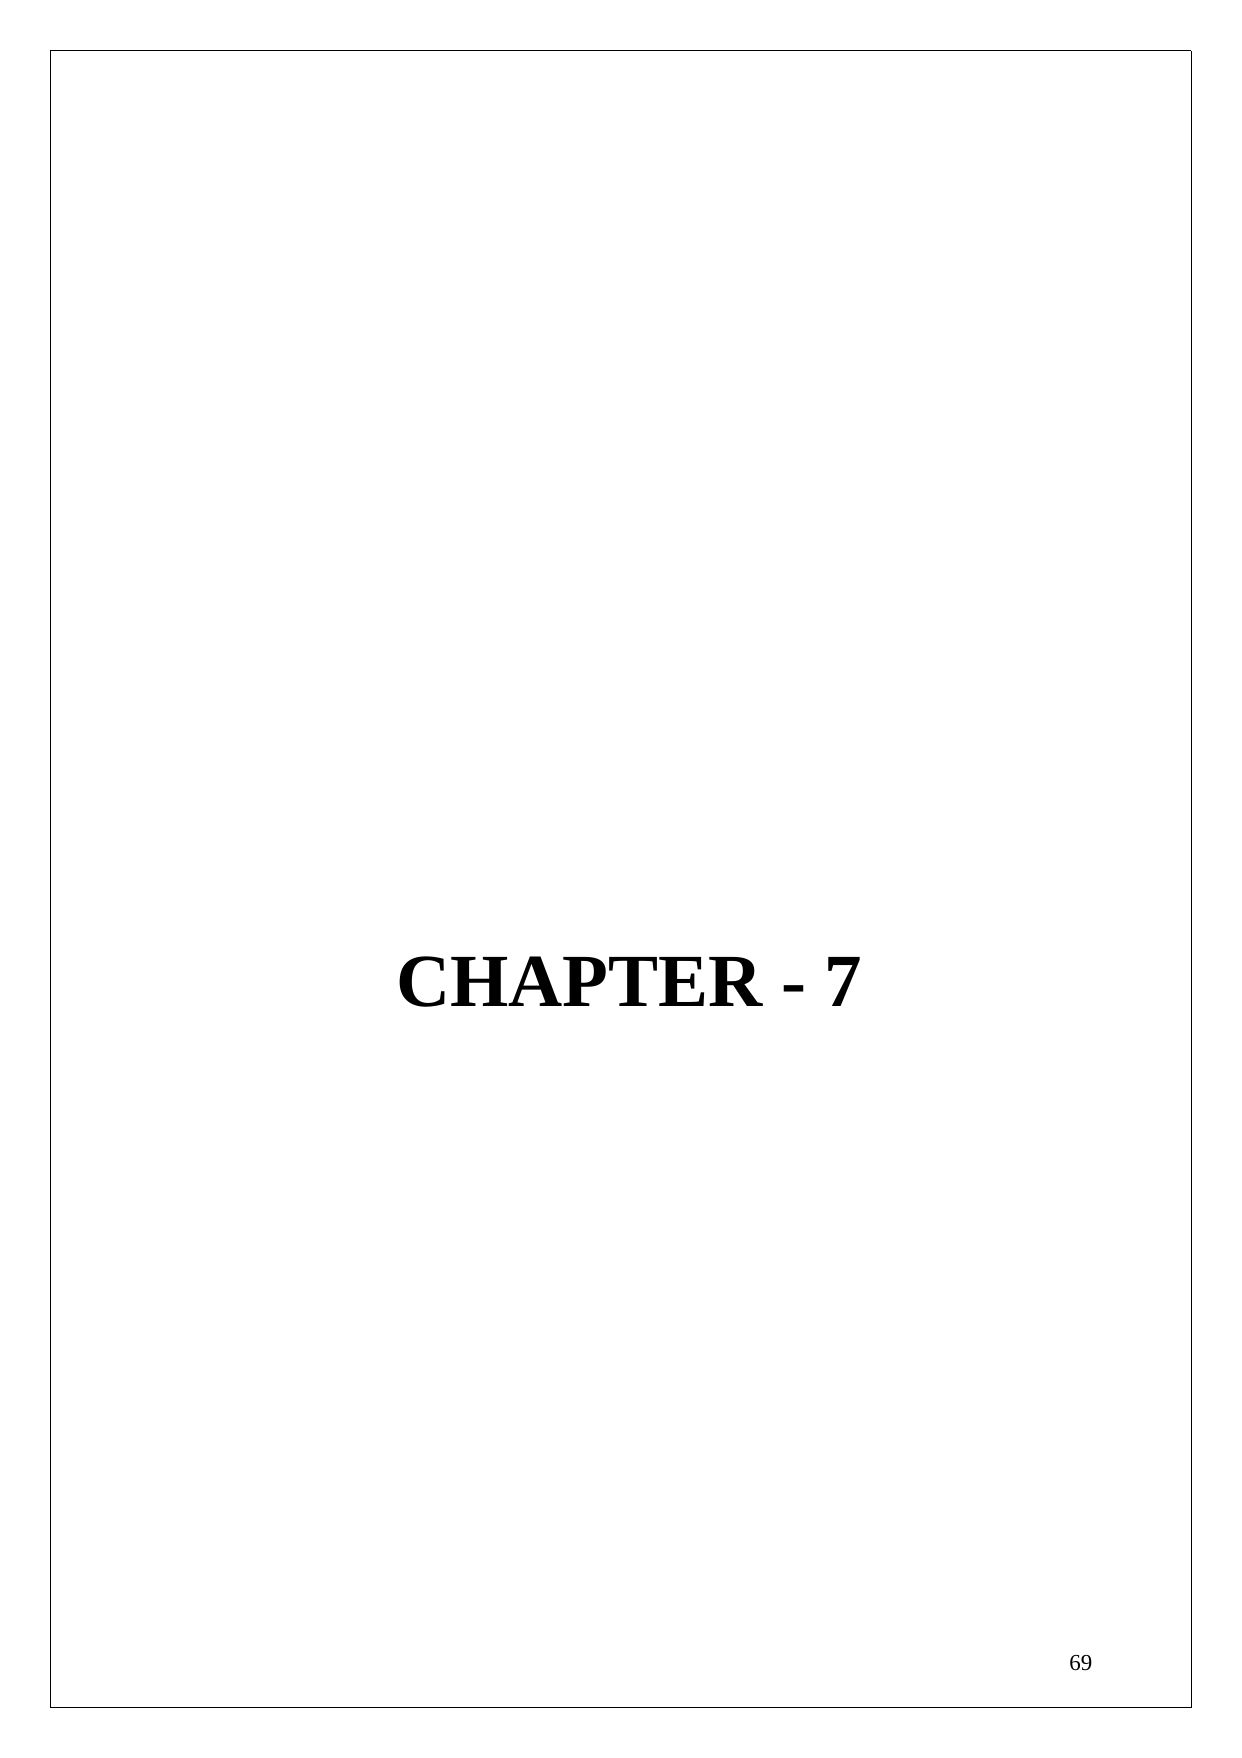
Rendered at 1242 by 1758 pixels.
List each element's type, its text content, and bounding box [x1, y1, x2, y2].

subtitle CHAPTER - 7 [166, 936, 1092, 1022]
